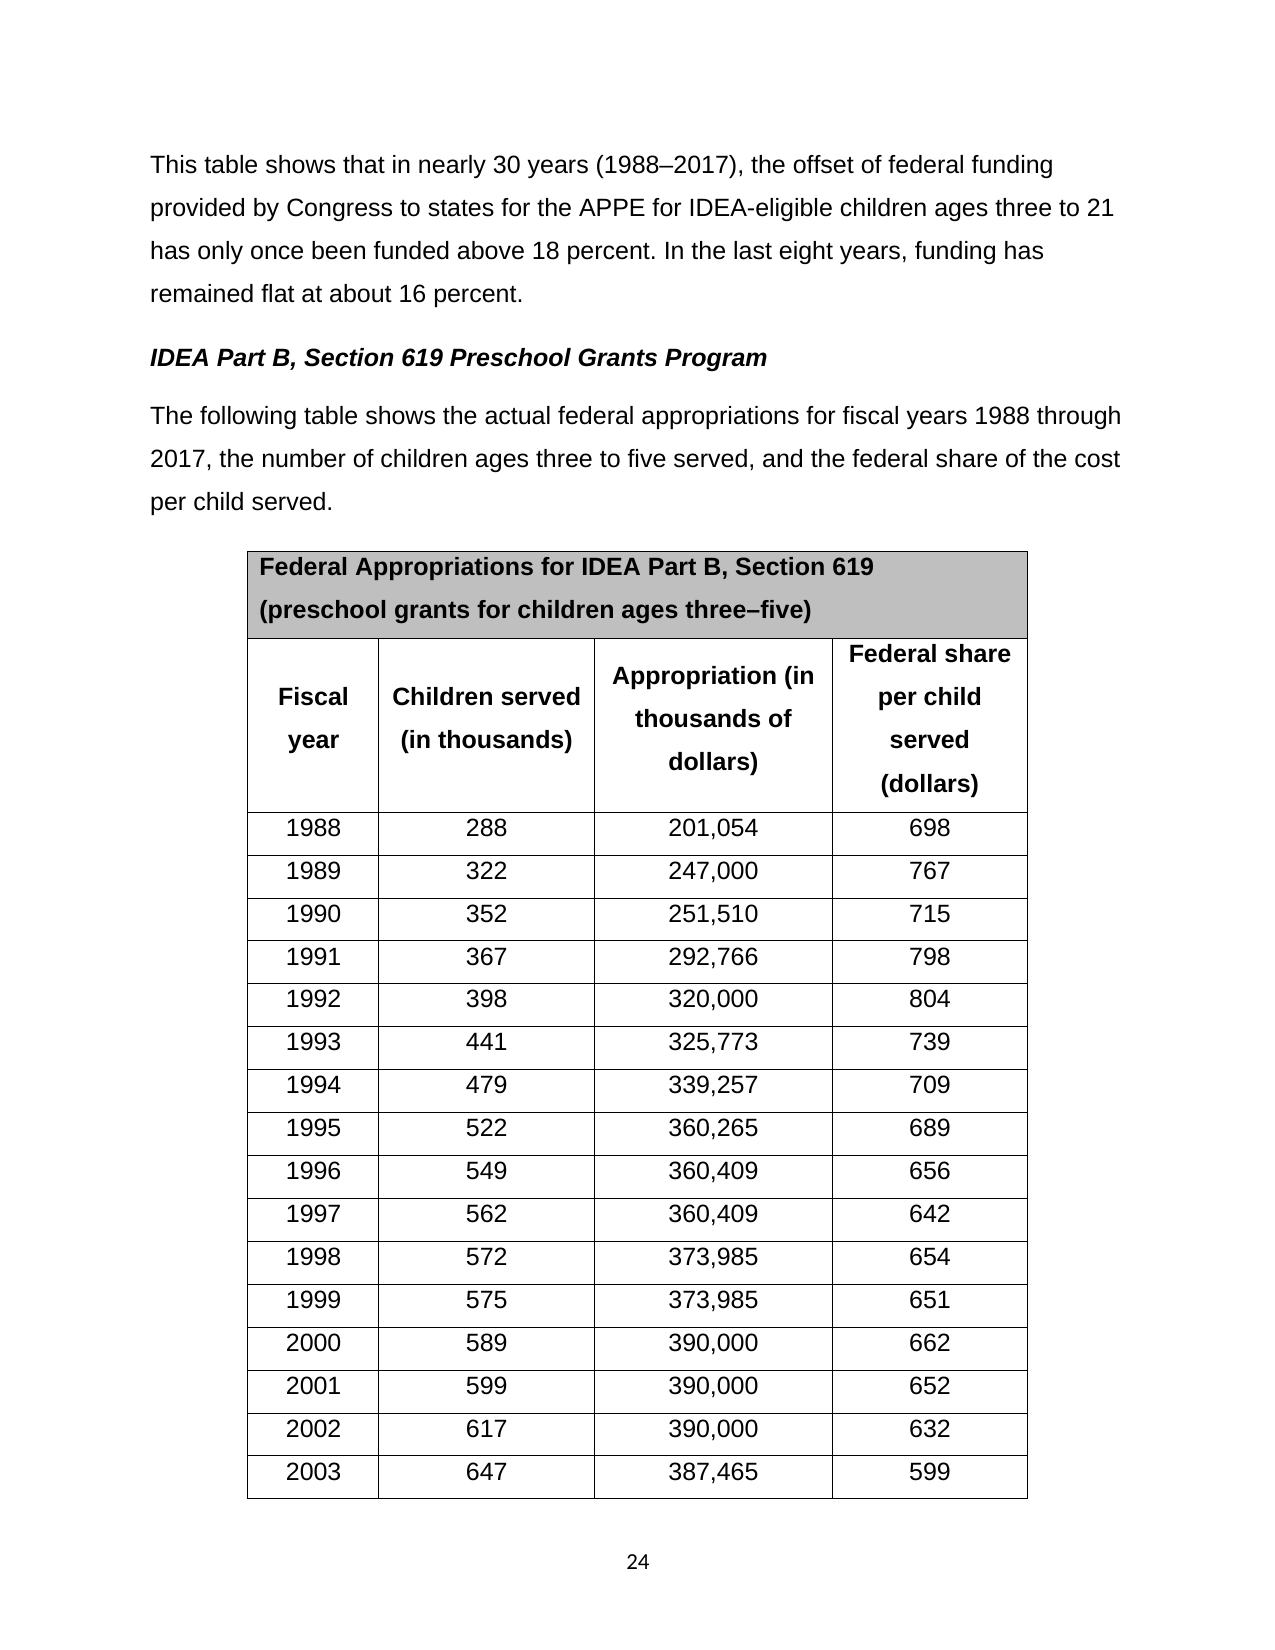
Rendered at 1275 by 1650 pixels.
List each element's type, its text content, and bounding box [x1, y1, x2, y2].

table_cell 373,985 [595, 1242, 832, 1284]
table_cell 320,000 [595, 984, 832, 1026]
table_cell 1996 [248, 1156, 378, 1198]
table_cell 1991 [248, 941, 378, 983]
table_cell 322 [379, 856, 594, 897]
table_cell 709 [833, 1070, 1027, 1112]
table_cell 1995 [248, 1113, 378, 1155]
table_cell 1990 [248, 899, 378, 940]
table_cell 632 [833, 1414, 1027, 1455]
table_cell Appropriation (in thousands of dollars) [595, 639, 832, 812]
table_cell 798 [833, 941, 1027, 983]
table_cell 2003 [248, 1456, 378, 1498]
table_cell 662 [833, 1328, 1027, 1369]
table_cell 1999 [248, 1285, 378, 1327]
table_cell 642 [833, 1199, 1027, 1241]
table_cell 398 [379, 984, 594, 1026]
table_cell 1993 [248, 1027, 378, 1069]
table_cell 522 [379, 1113, 594, 1155]
table_cell 367 [379, 941, 594, 983]
table_cell Federal share per child served (dollars) [833, 639, 1027, 812]
table_cell 599 [833, 1456, 1027, 1498]
table_cell 1994 [248, 1070, 378, 1112]
table_cell 647 [379, 1456, 594, 1498]
text This table shows that in nearly 30 years (1988–2017), the offset of federal funding provided by Congress to states for the APPE for IDEA-eligible children ages three to 21 has only once been funded above 18 percent. In the last eight years, funding has remained flat at about 16 percent. [150, 150, 1125, 308]
table_cell 201,054 [595, 813, 832, 854]
table_cell 572 [379, 1242, 594, 1284]
table_cell 575 [379, 1285, 594, 1327]
table_cell 1989 [248, 856, 378, 897]
table_cell 247,000 [595, 856, 832, 897]
table_cell 352 [379, 899, 594, 940]
table_cell 654 [833, 1242, 1027, 1284]
table_cell Fiscal year [248, 639, 378, 812]
table_cell 599 [379, 1371, 594, 1412]
table_cell 292,766 [595, 941, 832, 983]
table_cell 251,510 [595, 899, 832, 940]
table_cell 549 [379, 1156, 594, 1198]
table_cell 652 [833, 1371, 1027, 1412]
table_cell 288 [379, 813, 594, 854]
table_cell 2001 [248, 1371, 378, 1412]
table_header Federal Appropriations for IDEA Part B, Section 619 (preschool grants for children ages three–five) [248, 552, 1027, 638]
table_cell 479 [379, 1070, 594, 1112]
table_cell 2000 [248, 1328, 378, 1369]
table_cell 360,265 [595, 1113, 832, 1155]
table_cell 387,465 [595, 1456, 832, 1498]
table_cell 360,409 [595, 1156, 832, 1198]
table_cell 689 [833, 1113, 1027, 1155]
table_cell 739 [833, 1027, 1027, 1069]
table_cell 2002 [248, 1414, 378, 1455]
table_cell 441 [379, 1027, 594, 1069]
table_cell 589 [379, 1328, 594, 1369]
table_cell 390,000 [595, 1414, 832, 1455]
table_cell 1998 [248, 1242, 378, 1284]
table_cell 390,000 [595, 1371, 832, 1412]
table_cell 617 [379, 1414, 594, 1455]
table_cell 767 [833, 856, 1027, 897]
table_cell 1988 [248, 813, 378, 854]
table_cell 339,257 [595, 1070, 832, 1112]
table_cell 698 [833, 813, 1027, 854]
table_cell 1992 [248, 984, 378, 1026]
table_cell 562 [379, 1199, 594, 1241]
table_cell 390,000 [595, 1328, 832, 1369]
table_cell 804 [833, 984, 1027, 1026]
subtitle IDEA Part B, Section 619 Preschool Grants Program [150, 343, 1125, 372]
table_cell 1997 [248, 1199, 378, 1241]
table_cell 325,773 [595, 1027, 832, 1069]
table_cell 360,409 [595, 1199, 832, 1241]
text The following table shows the actual federal appropriations for fiscal years 1988 through 2017, the number of children ages three to five served, and the federal share of the cost per child served. [150, 401, 1125, 516]
table_cell Children served (in thousands) [379, 639, 594, 812]
table_cell 373,985 [595, 1285, 832, 1327]
table_cell 715 [833, 899, 1027, 940]
table_cell 651 [833, 1285, 1027, 1327]
table_cell 656 [833, 1156, 1027, 1198]
